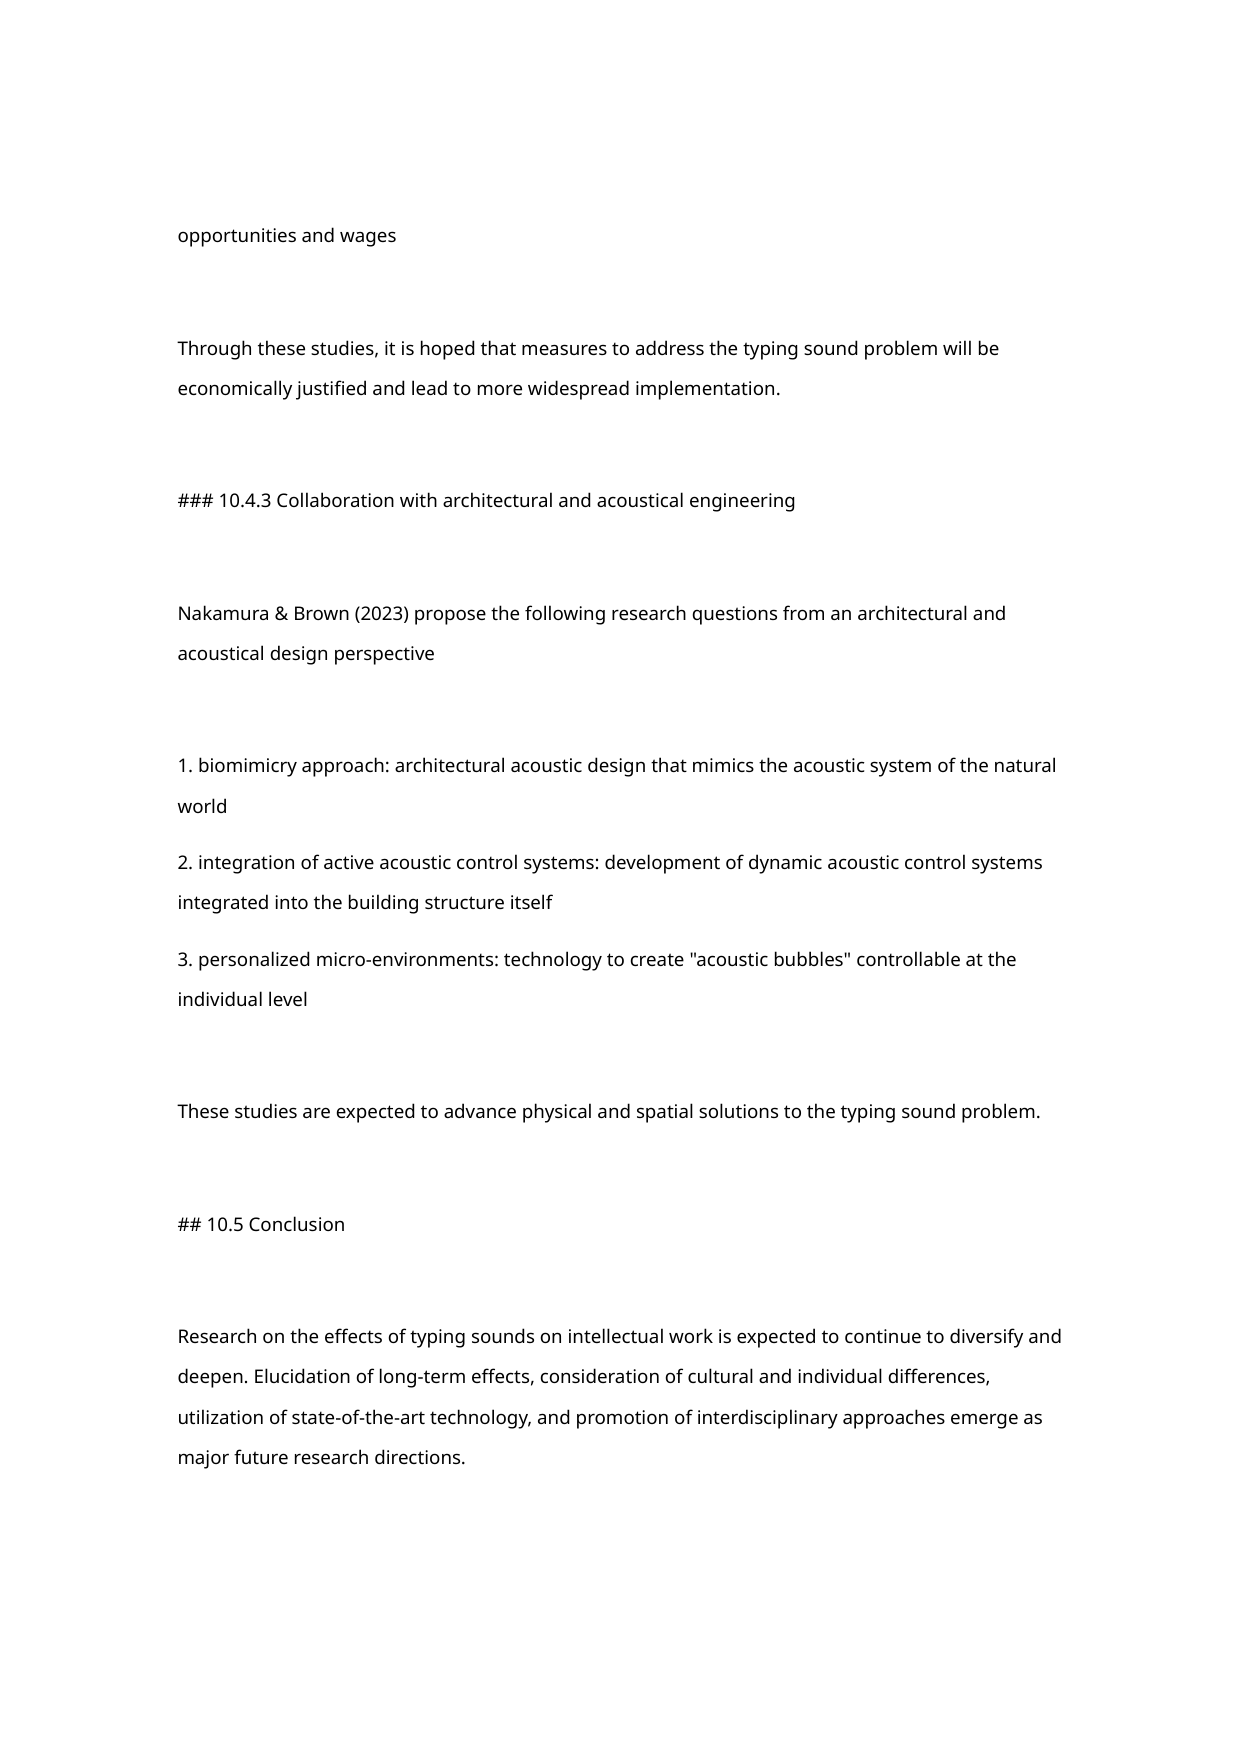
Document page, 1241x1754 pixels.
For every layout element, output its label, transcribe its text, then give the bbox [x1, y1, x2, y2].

text Nakamura & Brown (2023) propose the following research questions from an architectural and acoustical design perspective [177, 594, 1063, 672]
text ## 10.5 Conclusion [177, 1205, 1063, 1242]
text 1. biomimicry approach: architectural acoustic design that mimics the acoustic system of the natural world [177, 747, 1063, 825]
text Research on the effects of typing sounds on intellectual work is expected to continue to diversify and deepen. Elucidation of long-term effects, consideration of cultural and individual differences, utilization of state-of-the-art technology, and promotion of interdisciplinary approaches emerge as major future research directions. [177, 1317, 1063, 1476]
text 3. personalized micro-environments: technology to create "acoustic bubbles" controllable at the individual level [177, 940, 1063, 1018]
text 2. integration of active acoustic control systems: development of dynamic acoustic control systems integrated into the building structure itself [177, 843, 1063, 921]
text These studies are expected to advance physical and spatial solutions to the typing sound problem. [177, 1093, 1063, 1130]
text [177, 217, 1063, 254]
text Through these studies, it is hoped that measures to address the typing sound problem will be economically justified and lead to more widespread implementation. [177, 329, 1063, 407]
text ### 10.4.3 Collaboration with architectural and acoustical engineering [177, 482, 1063, 519]
